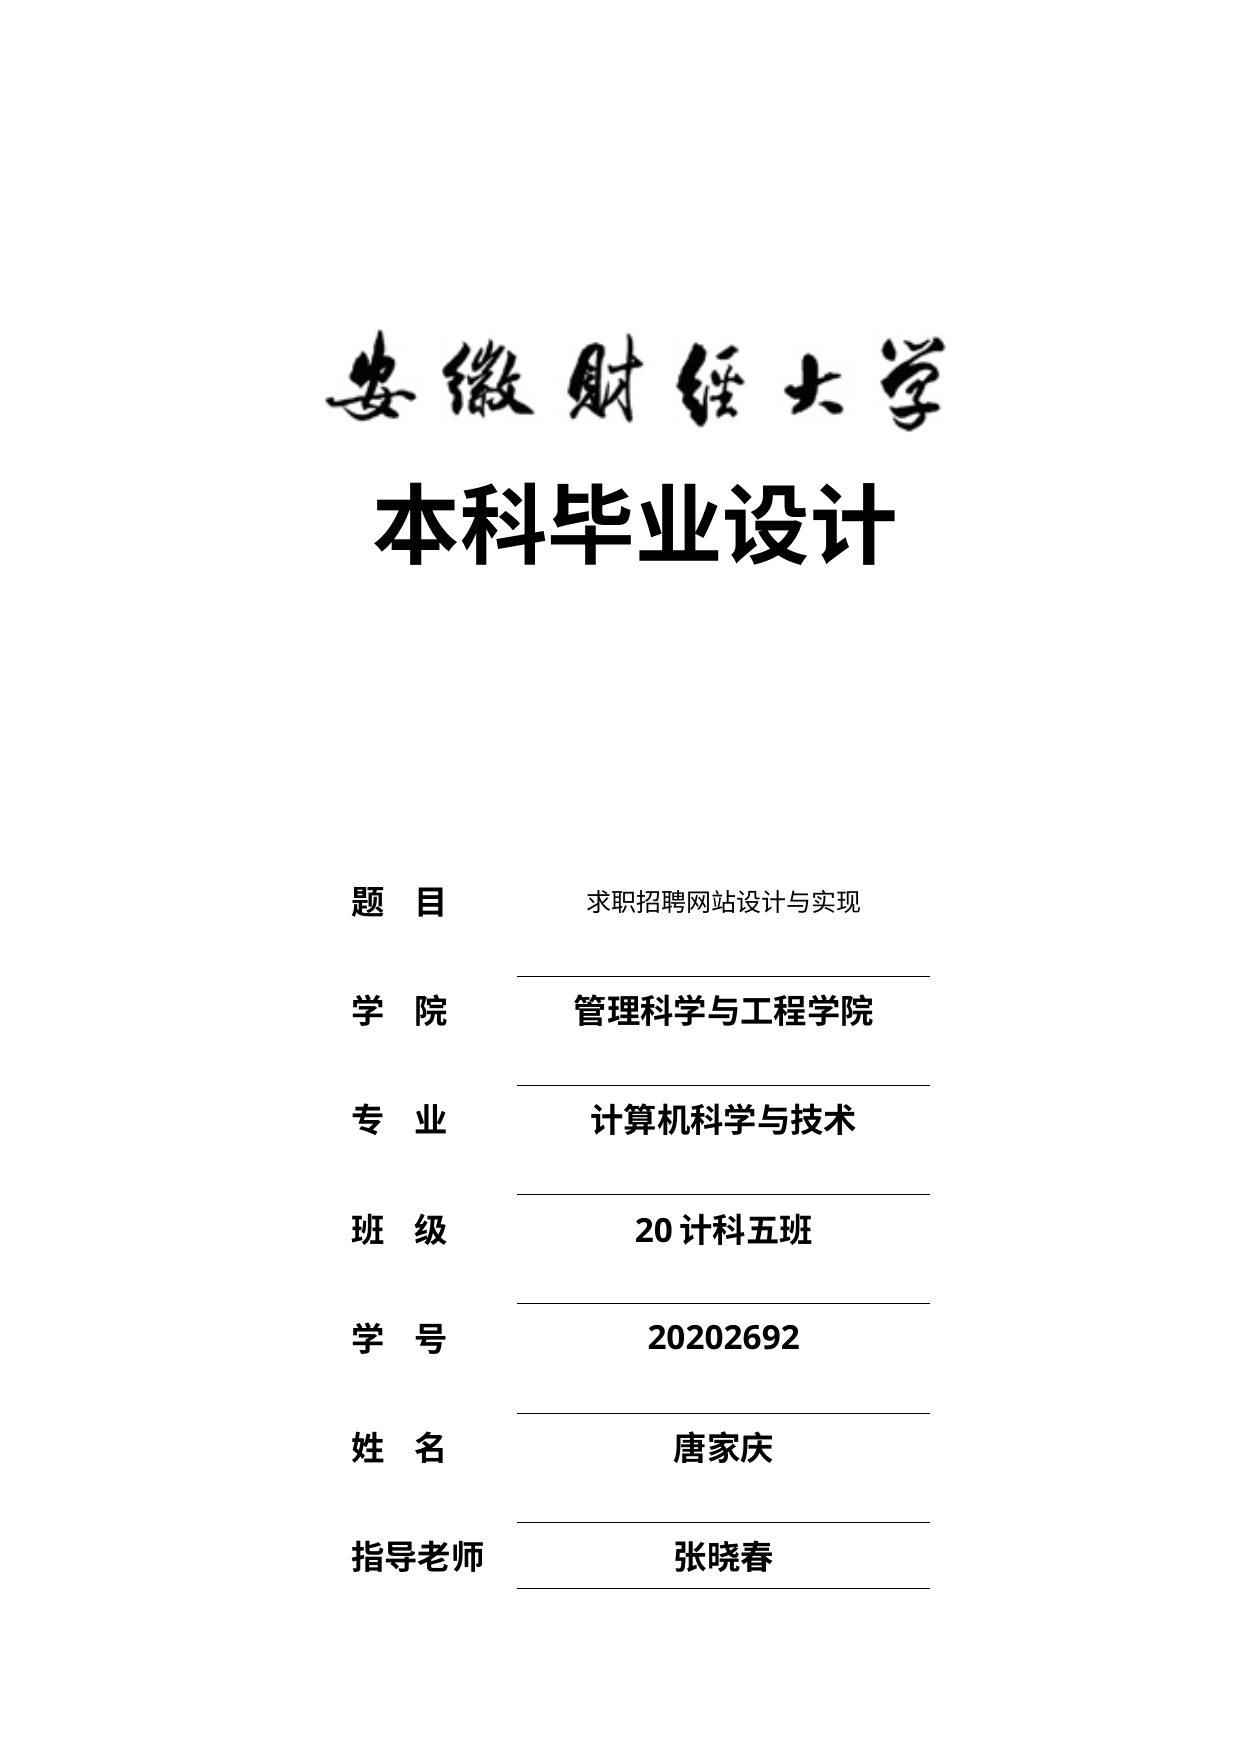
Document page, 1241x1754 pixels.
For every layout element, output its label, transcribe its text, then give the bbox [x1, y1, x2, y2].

table_cell 管理科学与工程学院 [517, 977, 930, 1085]
table_cell 唐家庆 [517, 1414, 930, 1522]
table_cell 计算机科学与技术 [517, 1086, 930, 1194]
text 本科毕业设计 [195, 454, 1075, 584]
table_cell 班 级 [340, 1194, 517, 1303]
table_cell 学 院 [340, 976, 517, 1085]
table_cell 姓 名 [340, 1413, 517, 1522]
table_cell 专 业 [340, 1085, 517, 1194]
table_header 题 目 [340, 868, 517, 976]
table_cell 20202692 [517, 1304, 930, 1412]
picture [322, 324, 948, 436]
table_cell 张晓春 [517, 1523, 930, 1588]
table_cell 学 号 [340, 1303, 517, 1412]
table_cell 指导老师 [340, 1522, 517, 1588]
table_cell 20计科五班 [517, 1195, 930, 1303]
